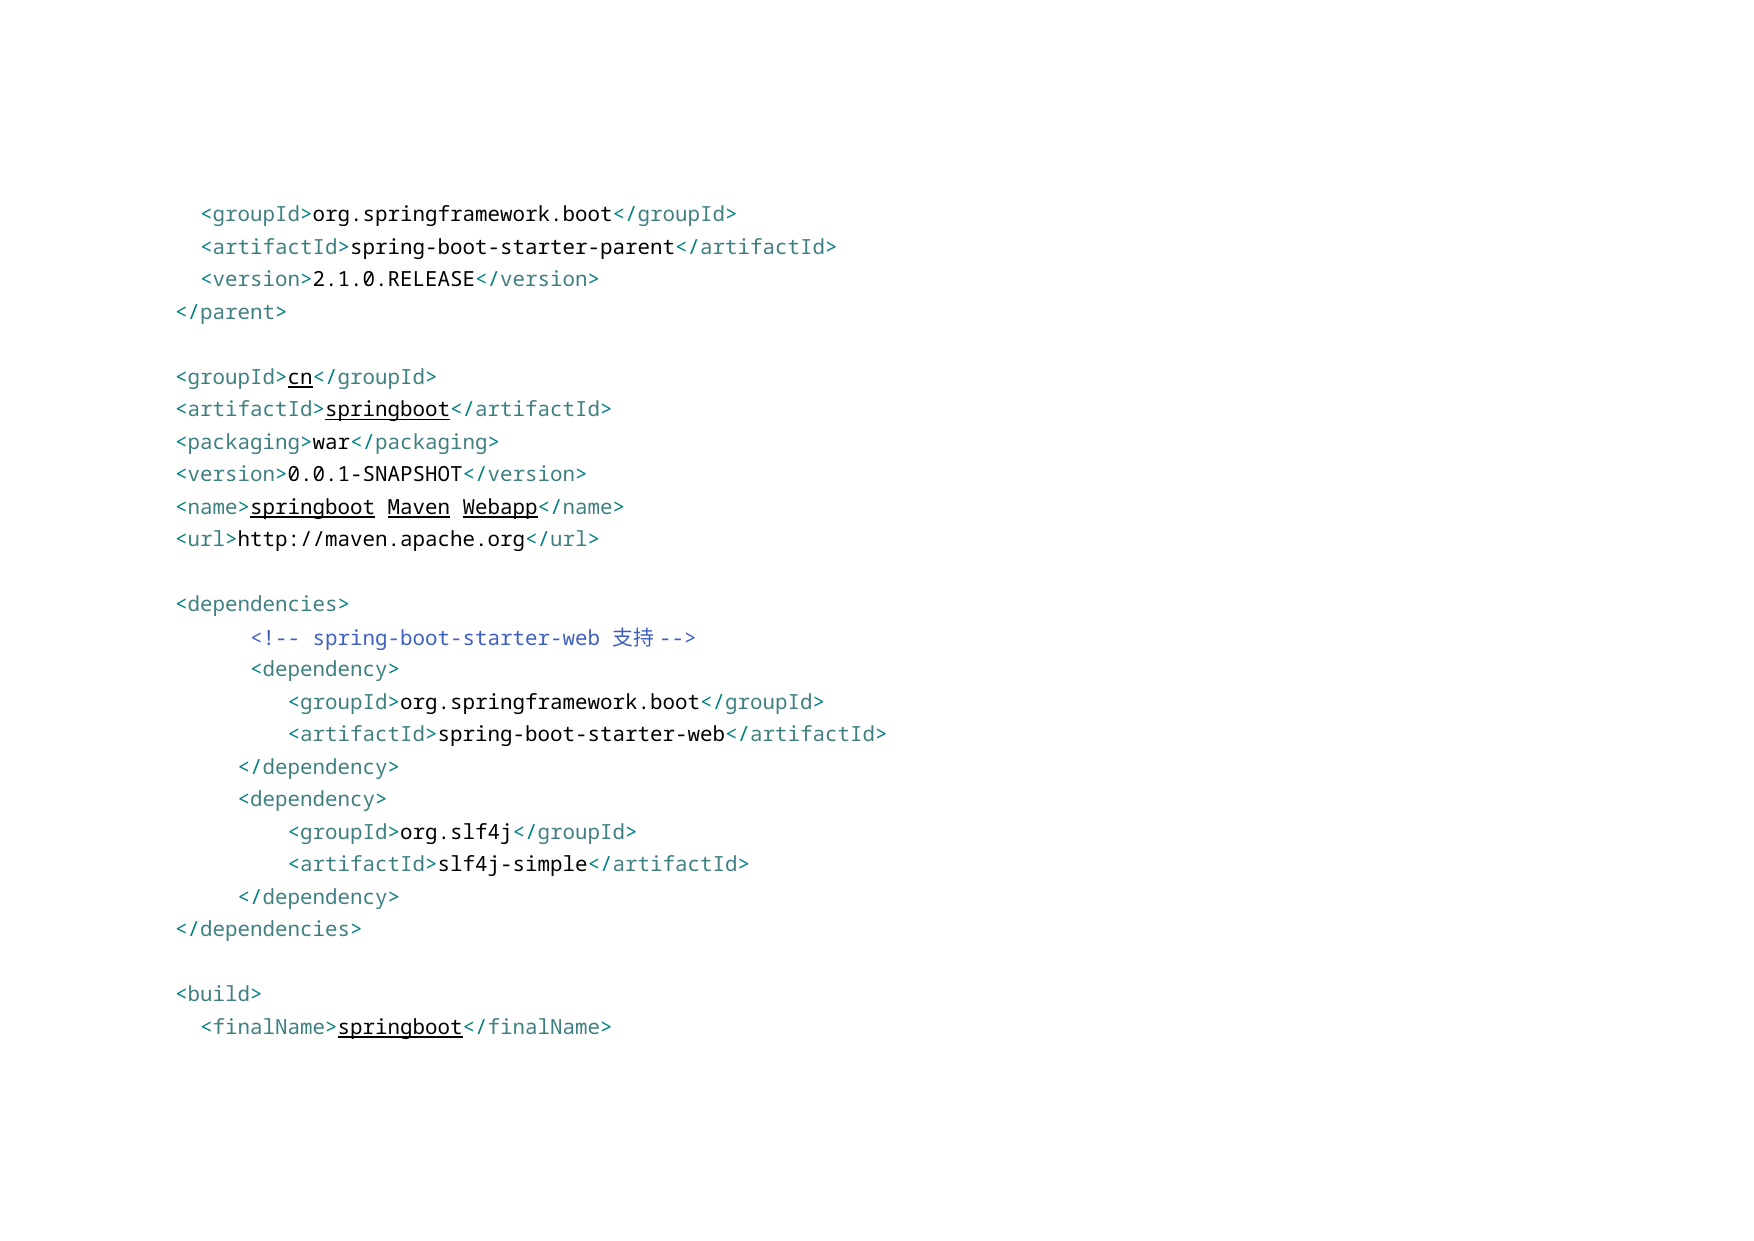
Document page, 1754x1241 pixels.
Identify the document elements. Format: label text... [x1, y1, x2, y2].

text <!-- spring-boot-starter-web 支持 --> [150, 620, 1604, 653]
text <dependencies> [150, 588, 1604, 620]
text <name>springboot Maven Webapp</name> [150, 490, 1604, 523]
text <version>0.0.1-SNAPSHOT</version> [150, 458, 1604, 490]
text </dependency> [150, 750, 1604, 783]
text <artifactId>springboot</artifactId> [150, 393, 1604, 425]
text <packaging>war</packaging> [150, 425, 1604, 458]
text <groupId>org.springframework.boot</groupId> [150, 198, 1604, 230]
text <groupId>cn</groupId> [150, 360, 1604, 393]
text <artifactId>spring-boot-starter-web</artifactId> [150, 718, 1604, 750]
text <url>http://maven.apache.org</url> [150, 523, 1604, 555]
text </dependency> [150, 880, 1604, 913]
text <version>2.1.0.RELEASE</version> [150, 263, 1604, 295]
text </parent> [150, 295, 1604, 328]
text <build> [150, 978, 1604, 1010]
text <dependency> [150, 783, 1604, 815]
text <groupId>org.springframework.boot</groupId> [150, 685, 1604, 718]
text </dependencies> [150, 913, 1604, 945]
text <artifactId>spring-boot-starter-parent</artifactId> [150, 230, 1604, 263]
text <groupId>org.slf4j</groupId> [150, 815, 1604, 848]
text <finalName>springboot</finalName> [150, 1010, 1604, 1043]
text <artifactId>slf4j-simple</artifactId> [150, 848, 1604, 880]
text <dependency> [150, 653, 1604, 685]
